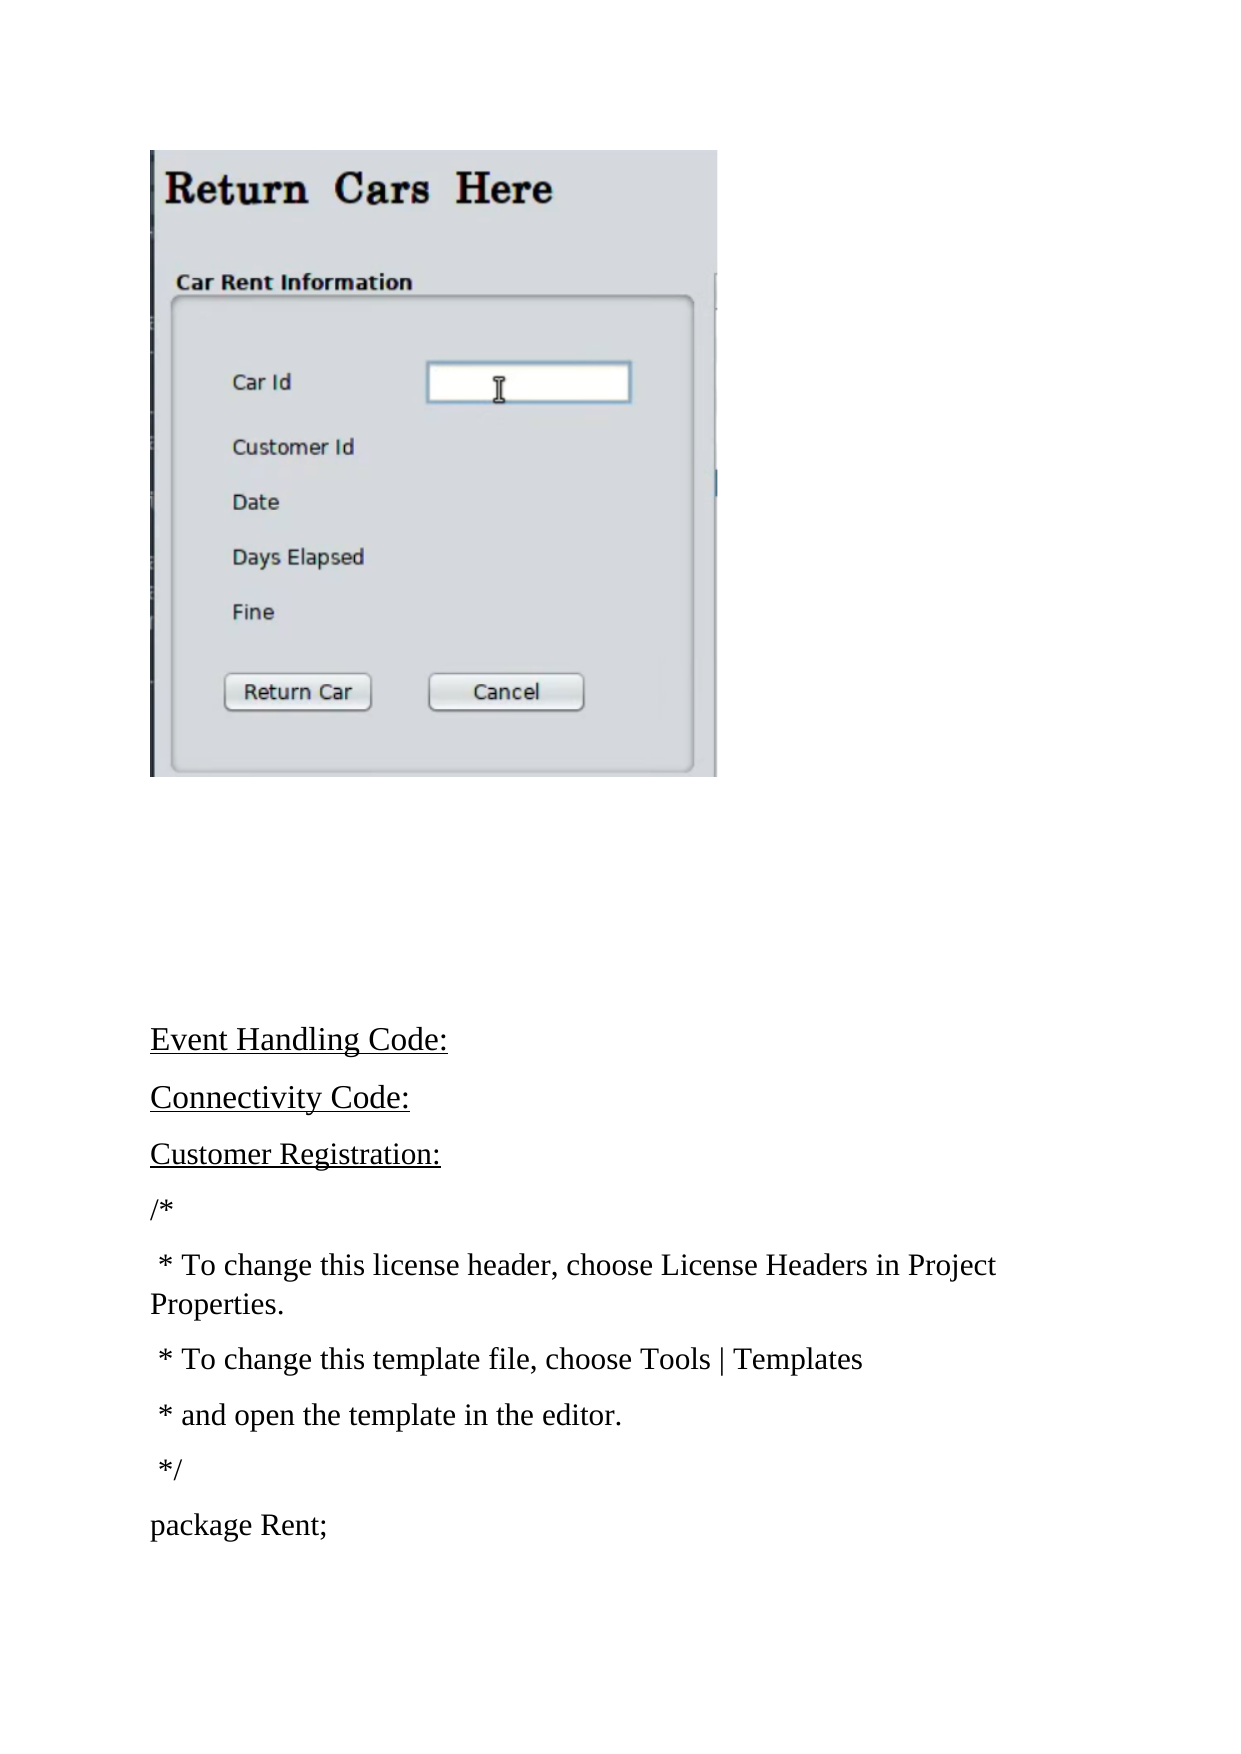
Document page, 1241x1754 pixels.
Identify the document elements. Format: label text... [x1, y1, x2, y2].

picture [150, 150, 718, 777]
text package Rent; [150, 1507, 1090, 1543]
text * To change this license header, choose License Headers in Project Properties. [150, 1246, 1090, 1321]
text */ [150, 1451, 1090, 1487]
text /* [150, 1191, 1090, 1227]
text * and open the template in the editor. [150, 1396, 1090, 1432]
text Event Handling Code: [150, 1019, 1090, 1058]
text Connectivity Code: [150, 1077, 1090, 1116]
text * To change this template file, choose Tools | Templates [150, 1340, 1090, 1376]
text Customer Registration: [150, 1135, 1090, 1171]
